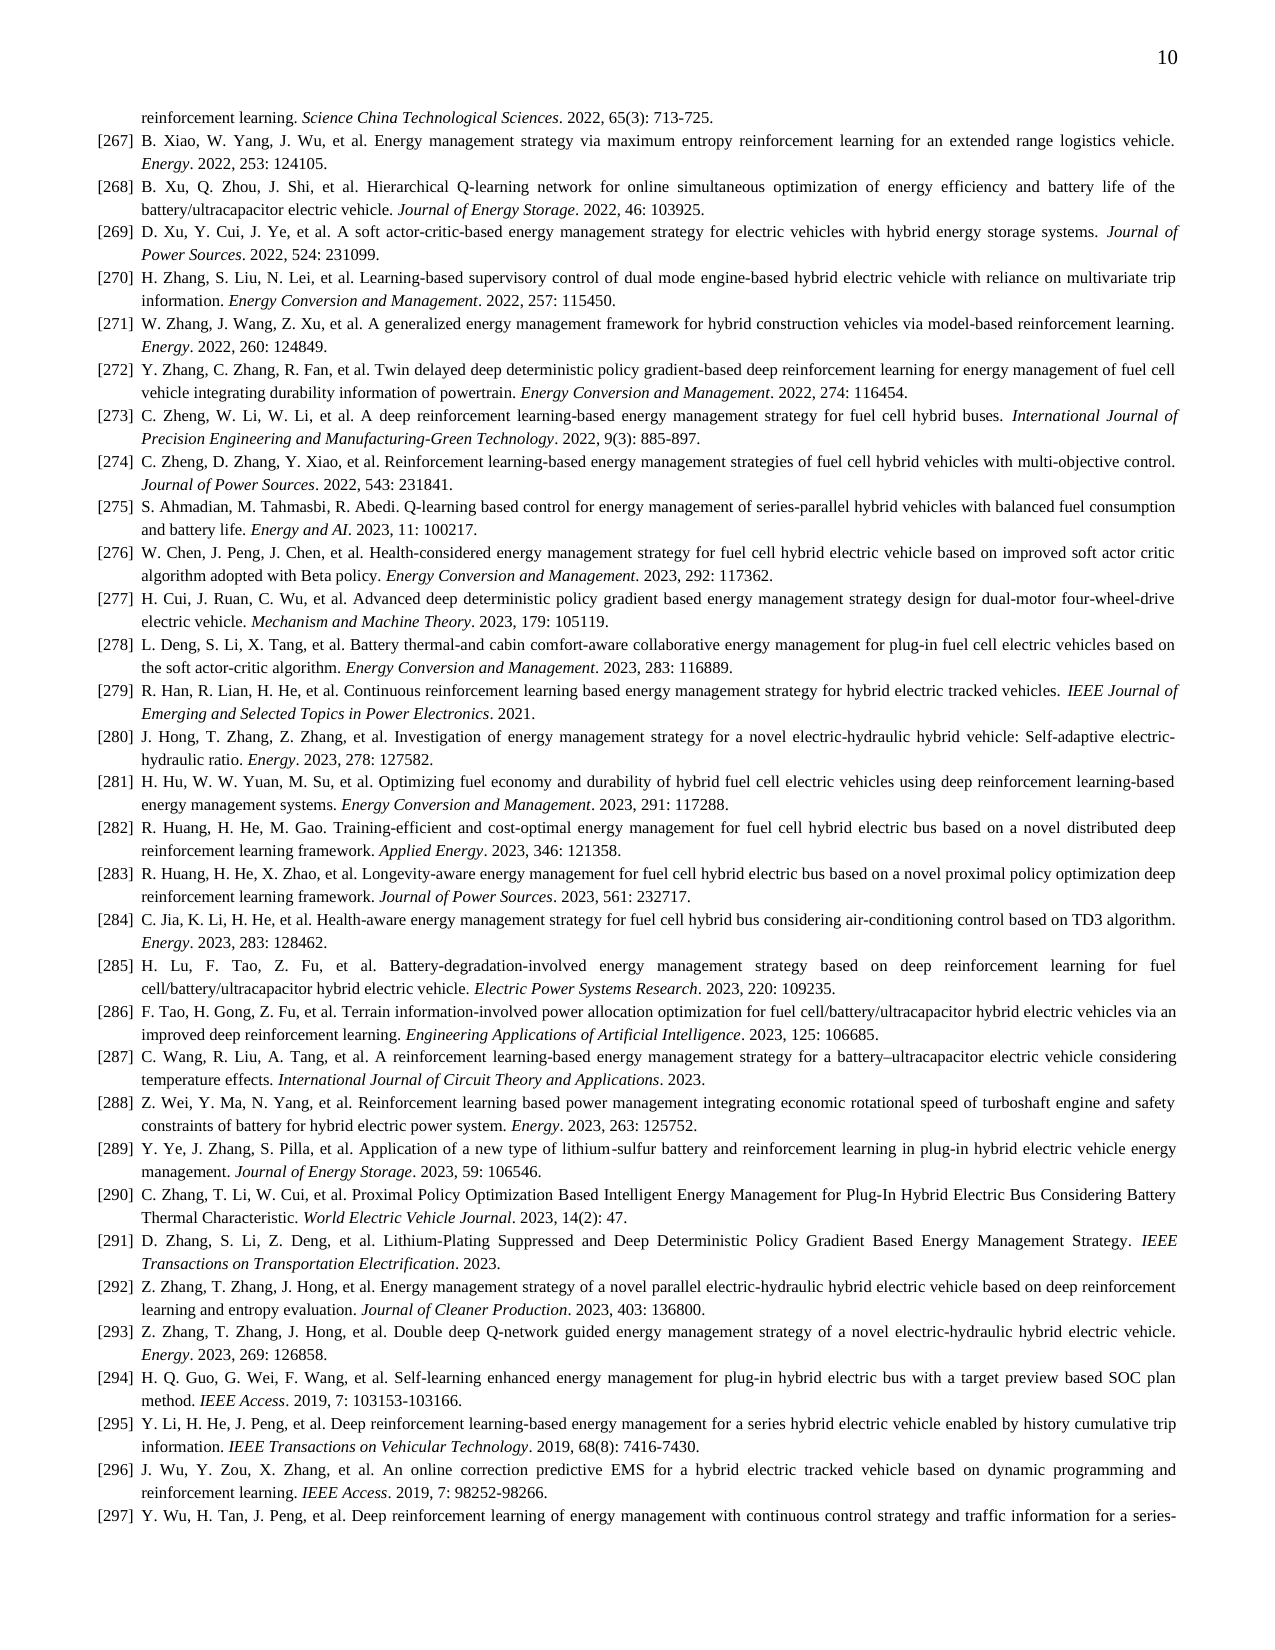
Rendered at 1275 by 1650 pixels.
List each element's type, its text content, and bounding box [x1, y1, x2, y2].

list C. Jia, K. Li, H. He, et al. Health-aware energy management strategy for fuel cell hybrid bus considering air-conditioning control based on TD3 algorithm. Energy. 2023, 283: 128462. [97, 907, 1177, 953]
list D. Xu, Y. Cui, J. Ye, et al. A soft actor-critic-based energy management strategy for electric vehicles with hybrid energy storage systems. Journal of Power Sources. 2022, 524: 231099. [97, 219, 1177, 265]
list C. Zheng, W. Li, W. Li, et al. A deep reinforcement learning-based energy management strategy for fuel cell hybrid buses. International Journal of Precision Engineering and Manufacturing-Green Technology. 2022, 9(3): 885-897. [97, 403, 1177, 449]
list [97, 1503, 1177, 1526]
list H. Cui, J. Ruan, C. Wu, et al. Advanced deep deterministic policy gradient based energy management strategy design for dual-motor four-wheel-drive electric vehicle. Mechanism and Machine Theory. 2023, 179: 105119. [97, 586, 1177, 632]
list Z. Zhang, T. Zhang, J. Hong, et al. Energy management strategy of a novel parallel electric-hydraulic hybrid electric vehicle based on deep reinforcement learning and entropy evaluation. Journal of Cleaner Production. 2023, 403: 136800. [97, 1274, 1177, 1319]
list R. Han, R. Lian, H. He, et al. Continuous reinforcement learning based energy management strategy for hybrid electric tracked vehicles. IEEE Journal of Emerging and Selected Topics in Power Electronics. 2021. [97, 678, 1177, 724]
list Z. Zhang, T. Zhang, J. Hong, et al. Double deep Q-network guided energy management strategy of a novel electric-hydraulic hybrid electric vehicle. Energy. 2023, 269: 126858. [97, 1319, 1177, 1365]
list W. Chen, J. Peng, J. Chen, et al. Health-considered energy management strategy for fuel cell hybrid electric vehicle based on improved soft actor critic algorithm adopted with Beta policy. Energy Conversion and Management. 2023, 292: 117362. [97, 540, 1177, 586]
list L. Deng, S. Li, X. Tang, et al. Battery thermal-and cabin comfort-aware collaborative energy management for plug-in fuel cell electric vehicles based on the soft actor-critic algorithm. Energy Conversion and Management. 2023, 283: 116889. [97, 632, 1177, 678]
list S. Ahmadian, M. Tahmasbi, R. Abedi. Q-learning based control for energy management of series-parallel hybrid vehicles with balanced fuel consumption and battery life. Energy and AI. 2023, 11: 100217. [97, 494, 1177, 540]
list W. Zhang, J. Wang, Z. Xu, et al. A generalized energy management framework for hybrid construction vehicles via model-based reinforcement learning. Energy. 2022, 260: 124849. [97, 311, 1177, 357]
list C. Zhang, T. Li, W. Cui, et al. Proximal Policy Optimization Based Intelligent Energy Management for Plug-In Hybrid Electric Bus Considering Battery Thermal Characteristic. World Electric Vehicle Journal. 2023, 14(2): 47. [97, 1182, 1177, 1228]
list D. Zhang, S. Li, Z. Deng, et al. Lithium-Plating Suppressed and Deep Deterministic Policy Gradient Based Energy Management Strategy. IEEE Transactions on Transportation Electrification. 2023. [97, 1228, 1177, 1274]
list H. Lu, F. Tao, Z. Fu, et al. Battery-degradation-involved energy management strategy based on deep reinforcement learning for fuel cell/battery/ultracapacitor hybrid electric vehicle. Electric Power Systems Research. 2023, 220: 109235. [97, 953, 1177, 999]
list R. Huang, H. He, M. Gao. Training-efficient and cost-optimal energy management for fuel cell hybrid electric bus based on a novel distributed deep reinforcement learning framework. Applied Energy. 2023, 346: 121358. [97, 815, 1177, 861]
list H. Q. Guo, G. Wei, F. Wang, et al. Self-learning enhanced energy management for plug-in hybrid electric bus with a target preview based SOC plan method. IEEE Access. 2019, 7: 103153-103166. [97, 1365, 1177, 1411]
list R. Huang, H. He, X. Zhao, et al. Longevity-aware energy management for fuel cell hybrid electric bus based on a novel proximal policy optimization deep reinforcement learning framework. Journal of Power Sources. 2023, 561: 232717. [97, 861, 1177, 907]
list J. Wu, Y. Zou, X. Zhang, et al. An online correction predictive EMS for a hybrid electric tracked vehicle based on dynamic programming and reinforcement learning. IEEE Access. 2019, 7: 98252-98266. [97, 1457, 1177, 1503]
list B. Xu, Q. Zhou, J. Shi, et al. Hierarchical Q-learning network for online simultaneous optimization of energy efficiency and battery life of the battery/ultracapacitor electric vehicle. Journal of Energy Storage. 2022, 46: 103925. [97, 174, 1177, 219]
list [97, 105, 1177, 128]
list C. Zheng, D. Zhang, Y. Xiao, et al. Reinforcement learning-based energy management strategies of fuel cell hybrid vehicles with multi-objective control. Journal of Power Sources. 2022, 543: 231841. [97, 449, 1177, 494]
list H. Hu, W. W. Yuan, M. Su, et al. Optimizing fuel economy and durability of hybrid fuel cell electric vehicles using deep reinforcement learning-based energy management systems. Energy Conversion and Management. 2023, 291: 117288. [97, 769, 1177, 815]
list J. Hong, T. Zhang, Z. Zhang, et al. Investigation of energy management strategy for a novel electric-hydraulic hybrid vehicle: Self-adaptive electric-hydraulic ratio. Energy. 2023, 278: 127582. [97, 724, 1177, 769]
list H. Zhang, S. Liu, N. Lei, et al. Learning-based supervisory control of dual mode engine-based hybrid electric vehicle with reliance on multivariate trip information. Energy Conversion and Management. 2022, 257: 115450. [97, 265, 1177, 311]
list B. Xiao, W. Yang, J. Wu, et al. Energy management strategy via maximum entropy reinforcement learning for an extended range logistics vehicle. Energy. 2022, 253: 124105. [97, 128, 1177, 174]
list Y. Zhang, C. Zhang, R. Fan, et al. Twin delayed deep deterministic policy gradient-based deep reinforcement learning for energy management of fuel cell vehicle integrating durability information of powertrain. Energy Conversion and Management. 2022, 274: 116454. [97, 357, 1177, 403]
list F. Tao, H. Gong, Z. Fu, et al. Terrain information-involved power allocation optimization for fuel cell/battery/ultracapacitor hybrid electric vehicles via an improved deep reinforcement learning. Engineering Applications of Artificial Intelligence. 2023, 125: 106685. [97, 999, 1177, 1044]
list Z. Wei, Y. Ma, N. Yang, et al. Reinforcement learning based power management integrating economic rotational speed of turboshaft engine and safety constraints of battery for hybrid electric power system. Energy. 2023, 263: 125752. [97, 1090, 1177, 1136]
list Y. Li, H. He, J. Peng, et al. Deep reinforcement learning-based energy management for a series hybrid electric vehicle enabled by history cumulative trip information. IEEE Transactions on Vehicular Technology. 2019, 68(8): 7416-7430. [97, 1411, 1177, 1457]
list Y. Ye, J. Zhang, S. Pilla, et al. Application of a new type of lithium‑sulfur battery and reinforcement learning in plug-in hybrid electric vehicle energy management. Journal of Energy Storage. 2023, 59: 106546. [97, 1136, 1177, 1182]
list C. Wang, R. Liu, A. Tang, et al. A reinforcement learning‐based energy management strategy for a battery–ultracapacitor electric vehicle considering temperature effects. International Journal of Circuit Theory and Applications. 2023. [97, 1044, 1177, 1090]
